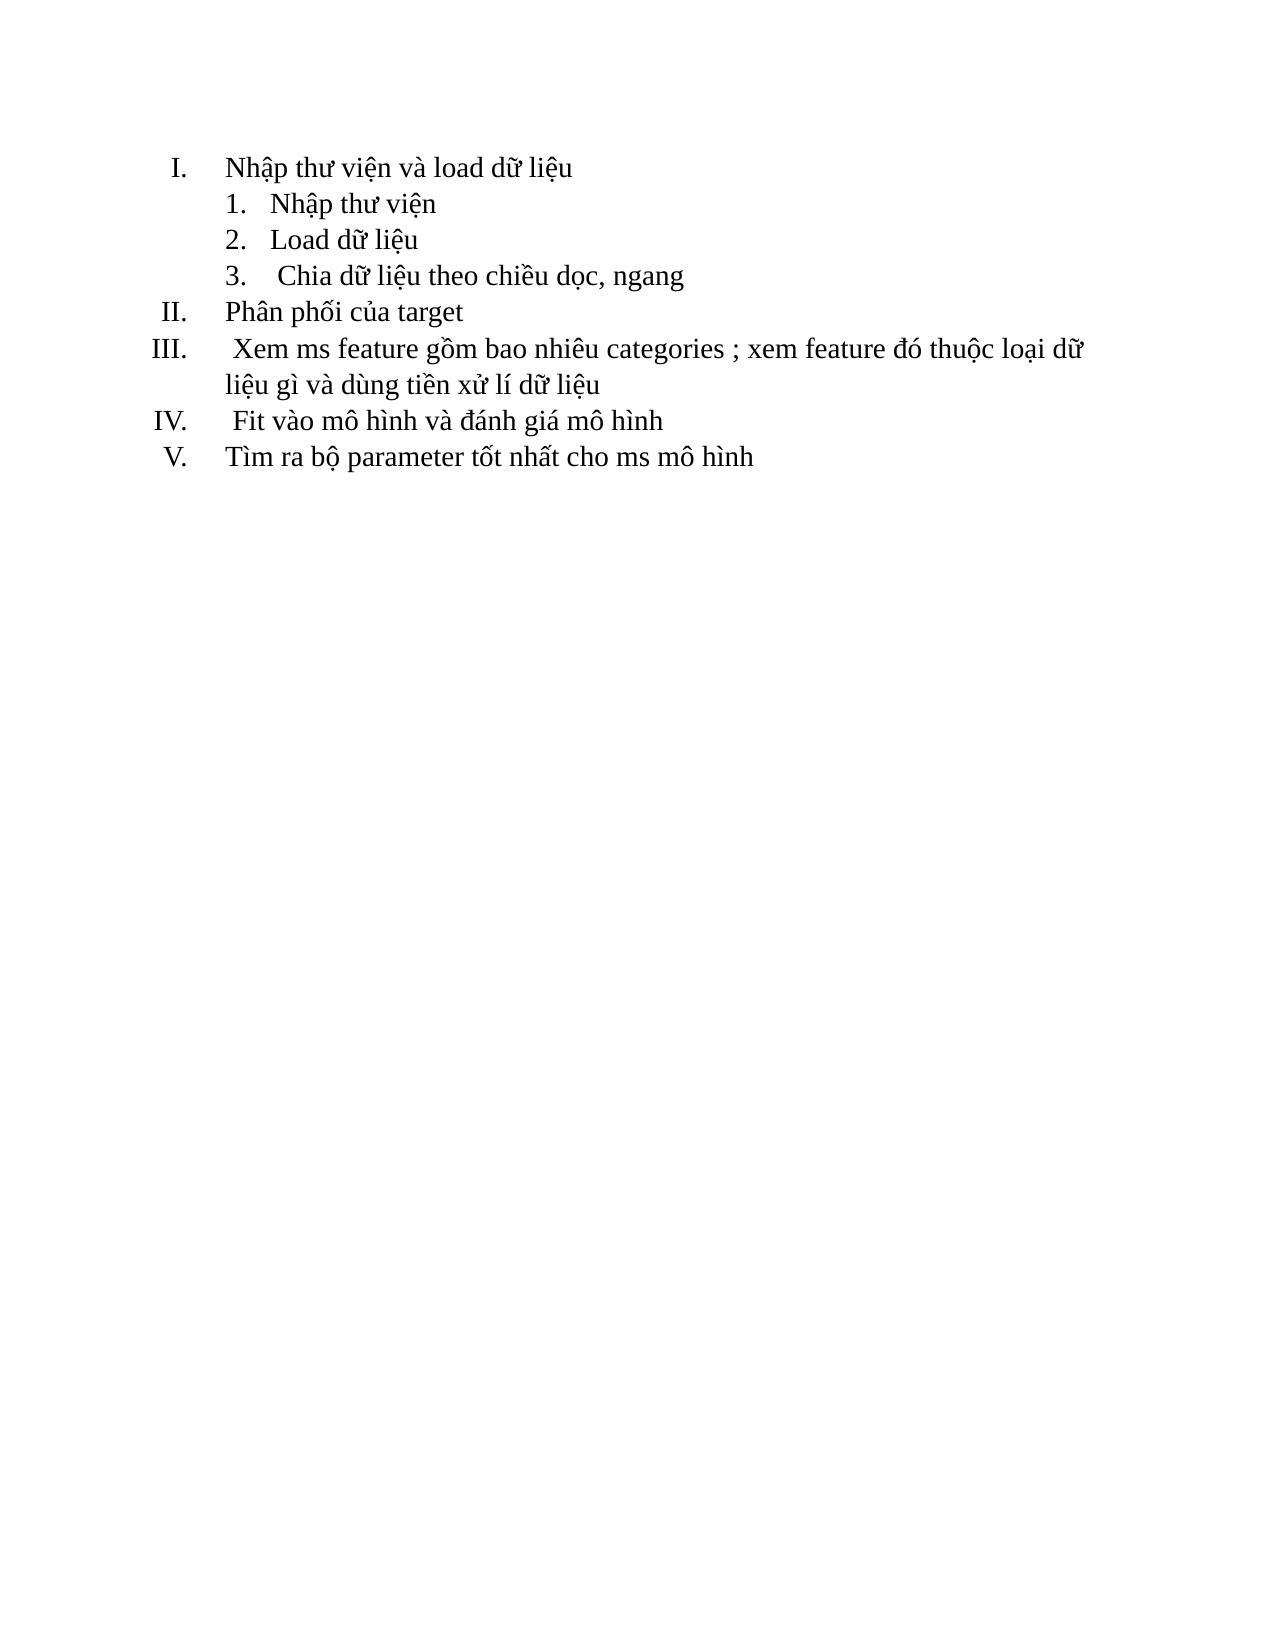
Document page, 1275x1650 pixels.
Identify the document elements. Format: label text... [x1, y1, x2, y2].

list Tìm ra bộ parameter tốt nhất cho ms mô hình [187, 439, 1125, 473]
list Xem ms feature gồm bao nhiêu categories ; xem feature đó thuộc loại dữ liệu gì và dùng tiền xử lí dữ liệu [187, 331, 1125, 400]
list Chia dữ liệu theo chiều dọc, ngang [225, 258, 1125, 292]
list Nhập thư viện [225, 186, 1125, 220]
list Nhập thư viện và load dữ liệu [187, 150, 1125, 183]
list Load dữ liệu [225, 222, 1125, 256]
list Phân phối của target [187, 294, 1125, 328]
list Fit vào mô hình và đánh giá mô hình [187, 403, 1125, 437]
